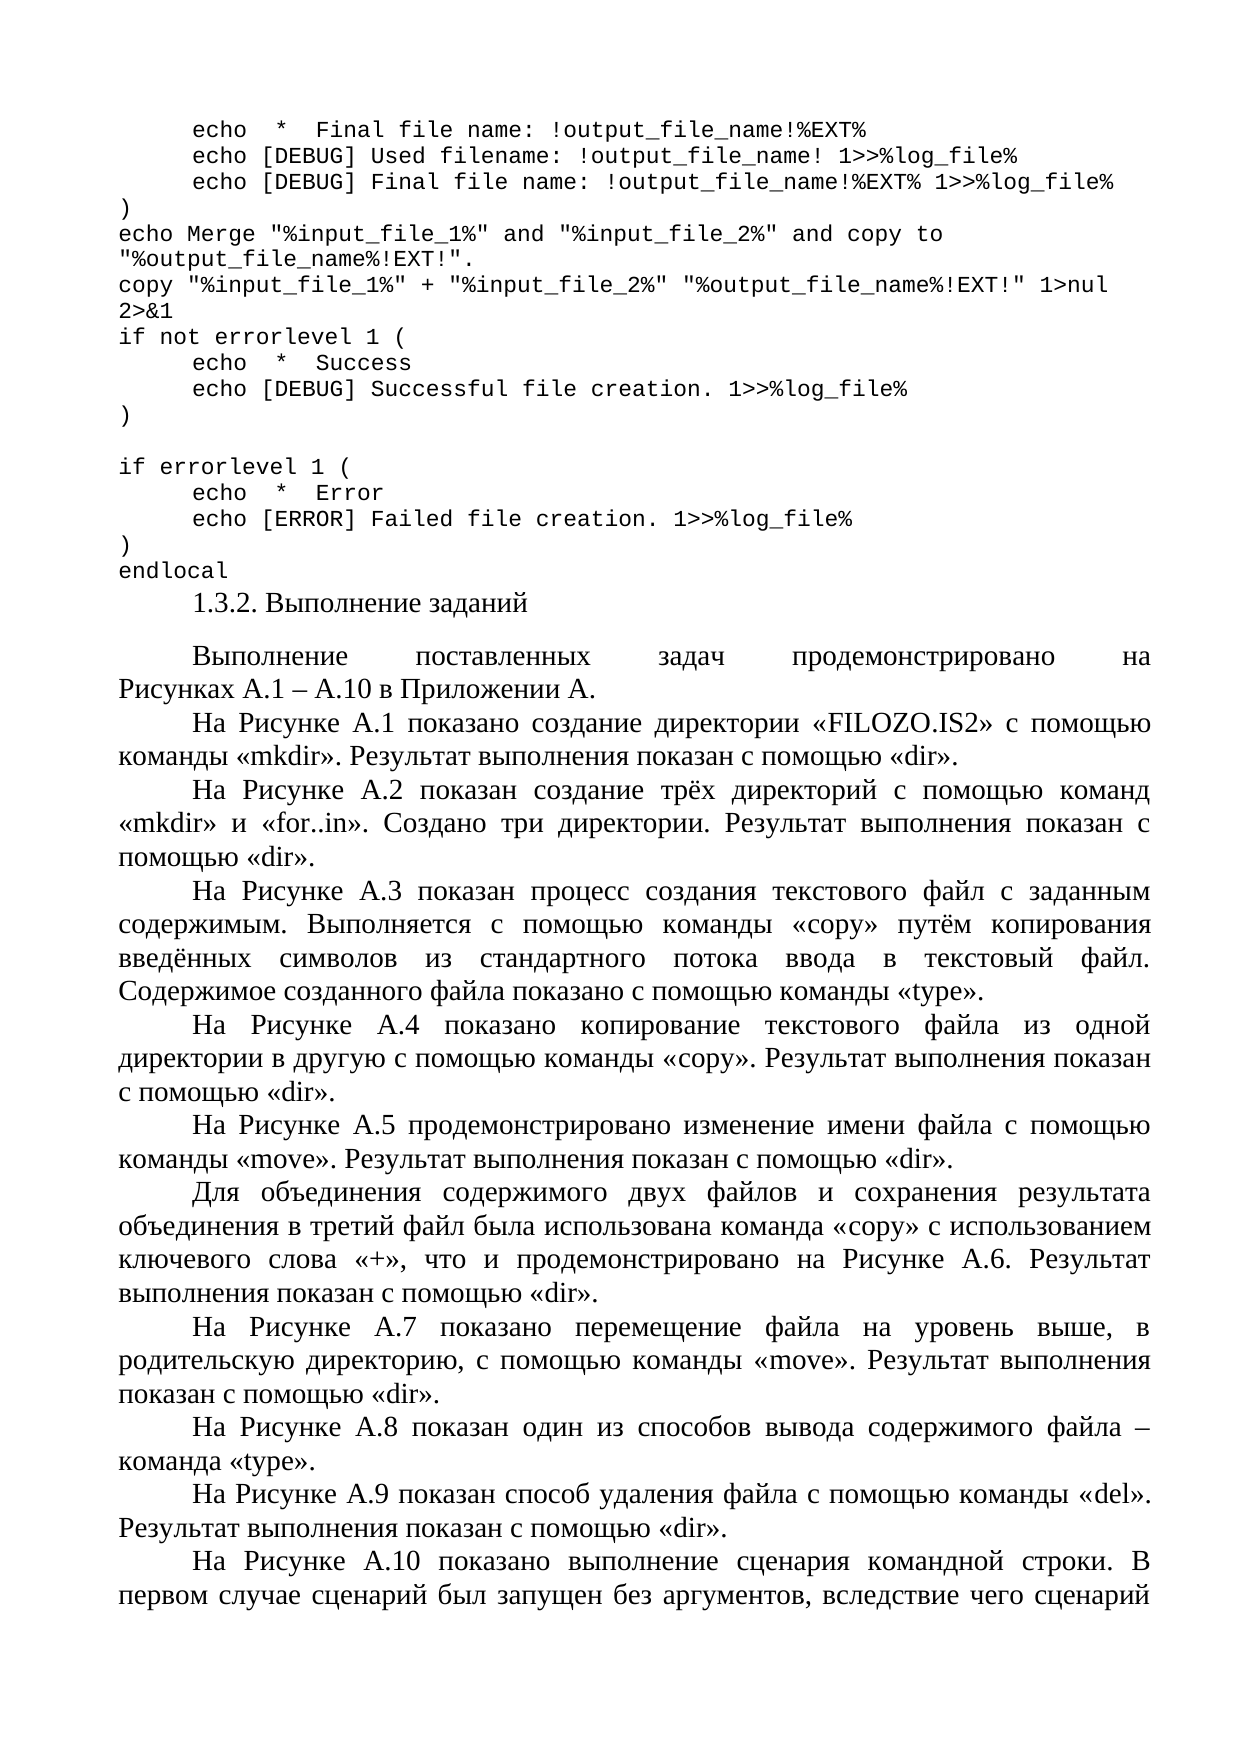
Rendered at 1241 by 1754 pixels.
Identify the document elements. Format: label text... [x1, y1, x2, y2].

text На Рисунке А.7 показано перемещение файла на уровень выше, в родительскую директорию, с помощью команды «move». Результат выполнения показан с помощью «dir». [118, 1309, 1152, 1409]
text echo Merge "%input_file_1%" and "%input_file_2%" and copy to "%output_file_name%!EXT!". [118, 222, 1152, 274]
text ) [118, 196, 1152, 222]
text На Рисунке А.3 показан процесс создания текстового файл с заданным содержимым. Выполняется с помощью команды «copy» путём копирования введённых символов из стандартного потока ввода в текстовый файл. Содержимое созданного файла показано с помощью команды «type». [118, 873, 1152, 1007]
text echo [DEBUG] Used filename: !output_file_name! 1>>%log_file% [118, 144, 1152, 170]
text echo * Final file name: !output_file_name!%EXT% [118, 118, 1152, 144]
list Выполнение заданий [118, 585, 1152, 618]
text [118, 1543, 1152, 1611]
text На Рисунке А.4 показано копирование текстового файла из одной директории в другую с помощью команды «copy». Результат выполнения показан с помощью «dir». [118, 1007, 1152, 1107]
text echo [DEBUG] Successful file creation. 1>>%log_file% [118, 377, 1152, 403]
text На Рисунке А.8 показан один из способов вывода содержимого файла – команда «type». [118, 1409, 1152, 1476]
text Для объединения содержимого двух файлов и сохранения результата объединения в третий файл была использована команда «copy» с использованием ключевого слова «+», что и продемонстрировано на Рисунке А.6. Результат выполнения показан с помощью «dir». [118, 1174, 1152, 1309]
text copy "%input_file_1%" + "%input_file_2%" "%output_file_name%!EXT!" 1>nul 2>&1 [118, 274, 1152, 326]
text echo [ERROR] Failed file creation. 1>>%log_file% [118, 507, 1152, 533]
text На Рисунке А.1 показано создание директории «FILOZO.IS2» с помощью команды «mkdir». Результат выполнения показан с помощью «dir». [118, 705, 1152, 772]
text ) [118, 533, 1152, 559]
text if not errorlevel 1 ( [118, 326, 1152, 352]
text ) [118, 403, 1152, 429]
text Выполнение поставленных задач продемонстрировано на Рисунках А.1 – А.10 в Приложении А. [118, 638, 1152, 705]
text if errorlevel 1 ( [118, 455, 1152, 481]
text echo [DEBUG] Final file name: !output_file_name!%EXT% 1>>%log_file% [118, 170, 1152, 196]
text На Рисунке А.5 продемонстрировано изменение имени файла с помощью команды «move». Результат выполнения показан с помощью «dir». [118, 1107, 1152, 1174]
text echo * Success [118, 352, 1152, 377]
text endlocal [118, 559, 1152, 585]
text echo * Error [118, 481, 1152, 507]
text На Рисунке А.9 показан способ удаления файла с помощью команды «del». Результат выполнения показан с помощью «dir». [118, 1476, 1152, 1543]
text На Рисунке А.2 показан создание трёх директорий с помощью команд «mkdir» и «for..in». Создано три директории. Результат выполнения показан с помощью «dir». [118, 772, 1152, 873]
